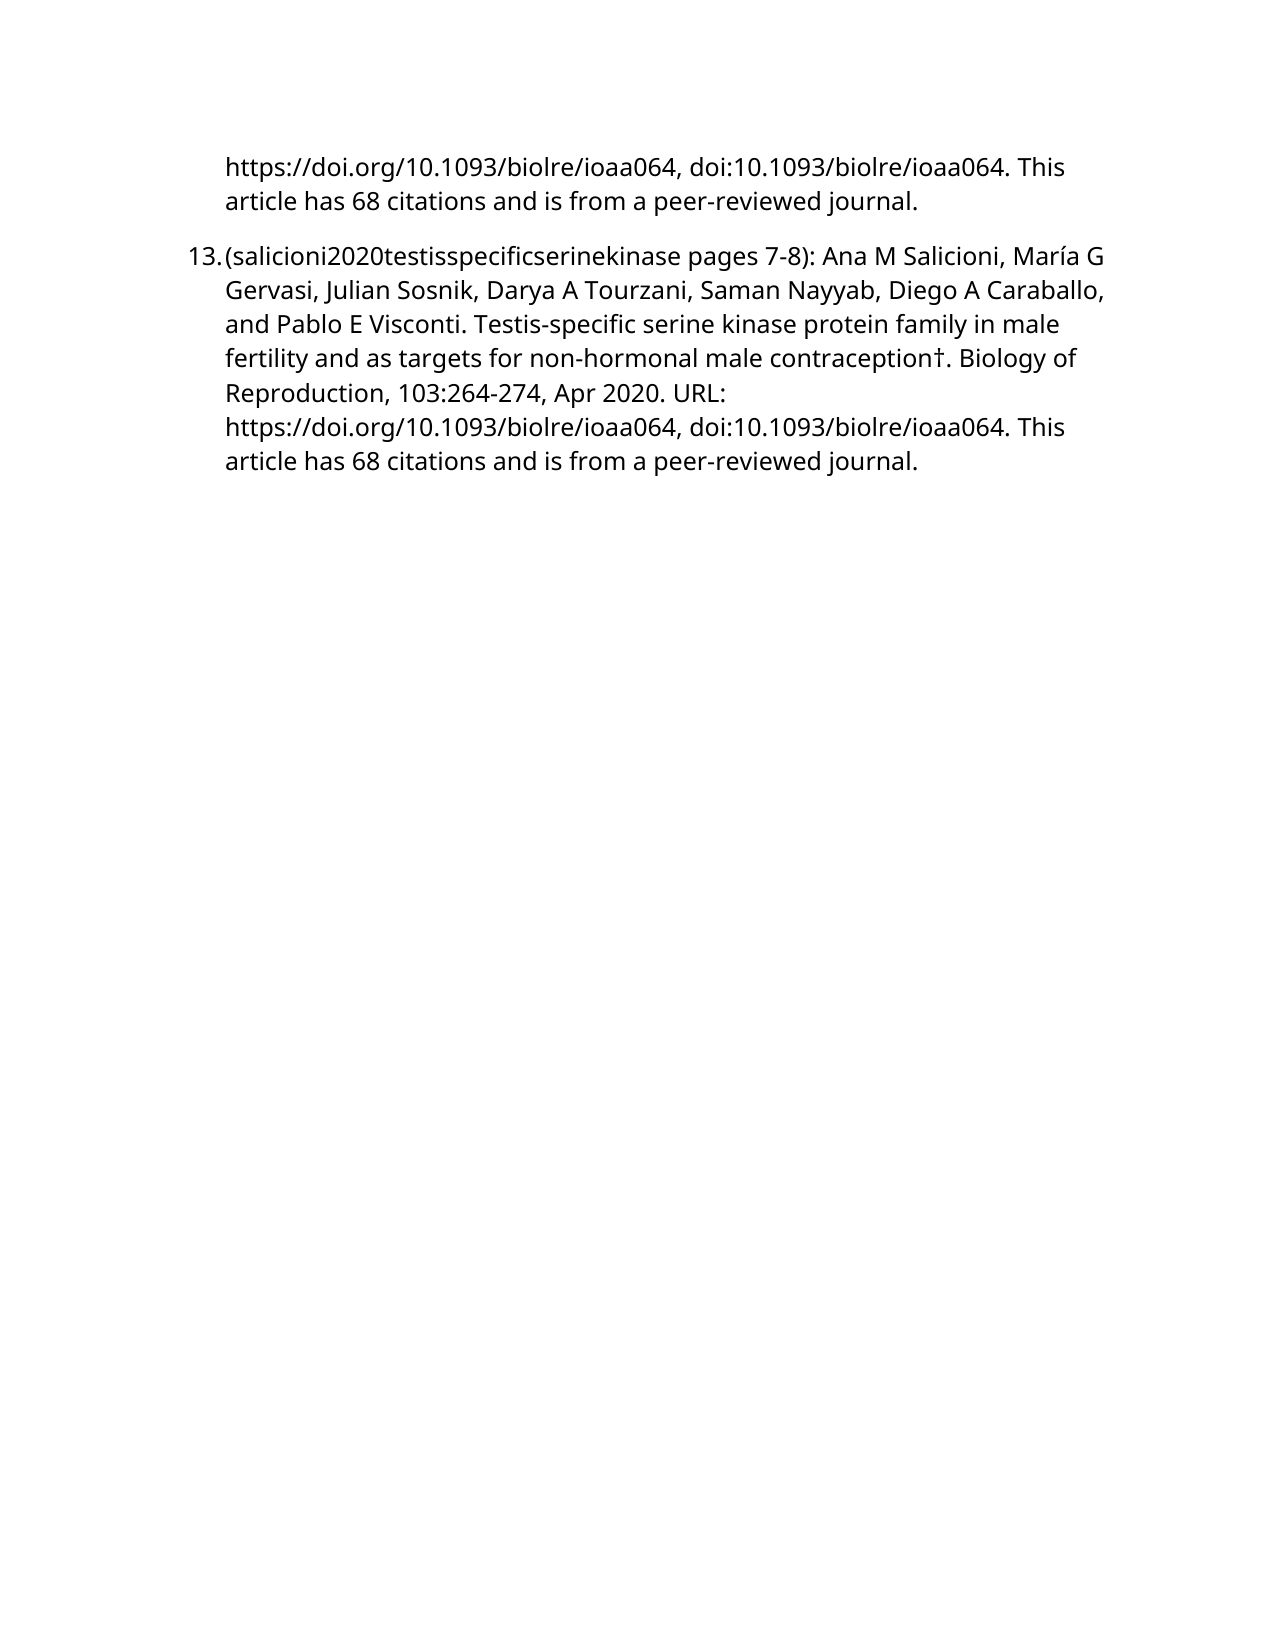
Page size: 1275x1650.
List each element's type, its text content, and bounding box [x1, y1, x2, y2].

list (salicioni2020testisspecificserinekinase pages 7-8): Ana M Salicioni, María G Gervasi, Julian Sosnik, Darya A Tourzani, Saman Nayyab, Diego A Caraballo, and Pablo E Visconti. Testis-specific serine kinase protein family in male fertility and as targets for non-hormonal male contraception†. Biology of Reproduction, 103:264-274, Apr 2020. URL: https://doi.org/10.1093/biolre/ioaa064, doi:10.1093/biolre/ioaa064. This article has 68 citations and is from a peer-reviewed journal. [187, 239, 1125, 477]
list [187, 150, 1125, 218]
